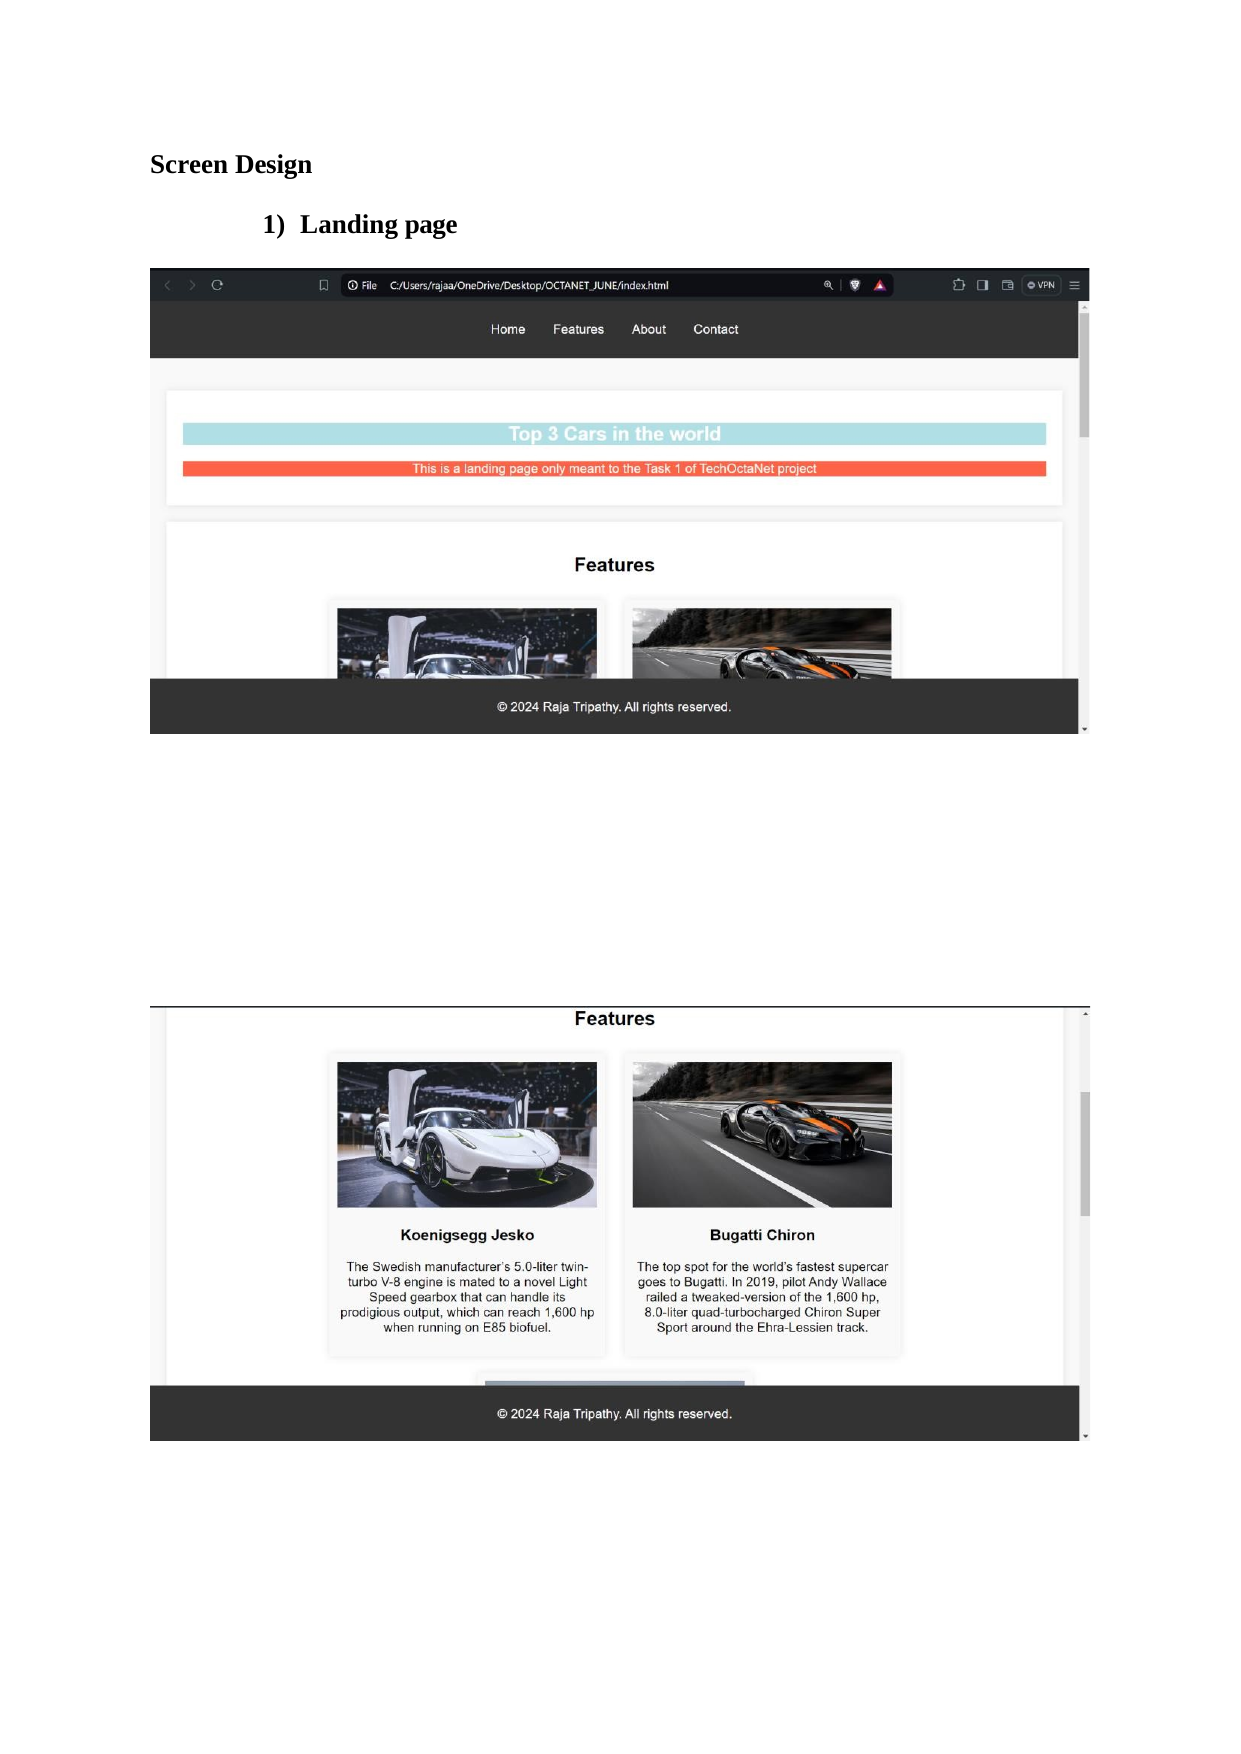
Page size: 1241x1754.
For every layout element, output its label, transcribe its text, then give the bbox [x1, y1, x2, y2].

picture [150, 1006, 1091, 1441]
list Landing page [262, 208, 1152, 239]
picture [150, 268, 1090, 734]
text Screen Design [150, 148, 1152, 179]
